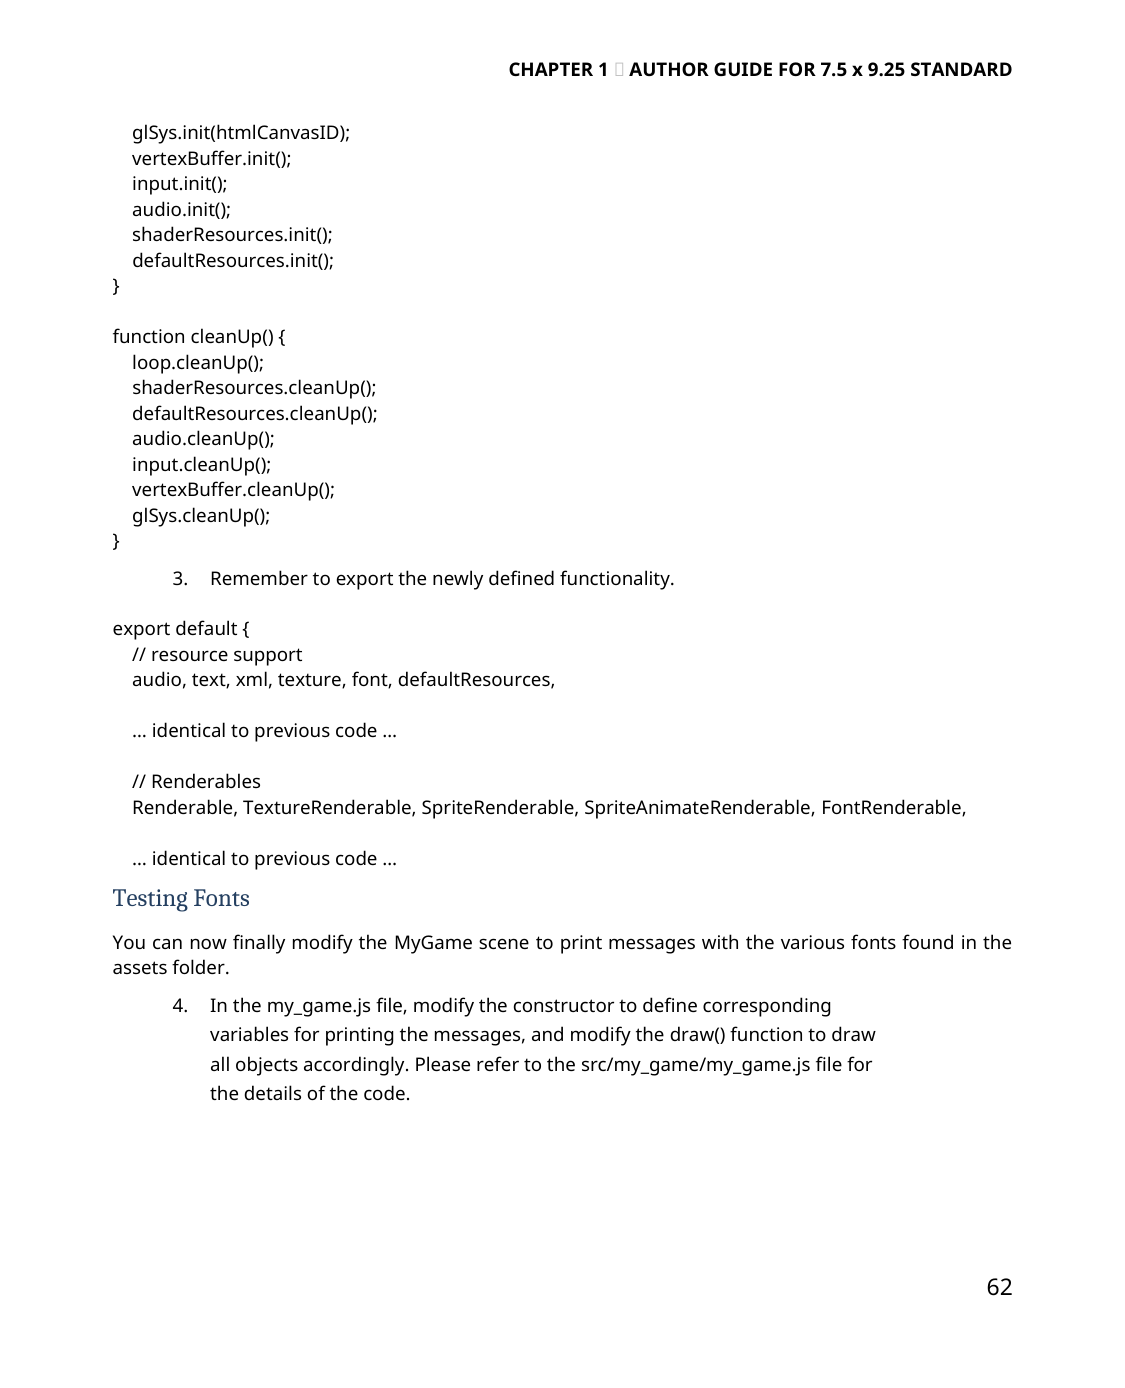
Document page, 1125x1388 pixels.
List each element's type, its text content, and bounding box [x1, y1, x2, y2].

subtitle Testing Fonts [112, 883, 1012, 912]
text audio, text, xml, texture, font, defaultResources, [112, 667, 1012, 692]
text glSys.init(htmlCanvasID); [112, 119, 1012, 145]
text Renderable, TextureRenderable, SpriteRenderable, SpriteAnimateRenderable, FontRenderable, [112, 794, 1012, 820]
text … identical to previous code … [112, 845, 1012, 871]
list In the my_game.js file, modify the constructor to define corresponding variables for printing the messages, and modify the draw() function to draw all objects accordingly. Please refer to the src/my_game/my_game.js file for the details of the code. [172, 992, 892, 1106]
text glSys.cleanUp(); [112, 502, 1012, 528]
text loop.cleanUp(); [112, 349, 1012, 374]
text shaderResources.init(); [112, 221, 1012, 247]
text audio.init(); [112, 196, 1012, 221]
text defaultResources.init(); [112, 247, 1012, 272]
text vertexBuffer.cleanUp(); [112, 477, 1012, 502]
text // Renderables [112, 769, 1012, 794]
text vertexBuffer.init(); [112, 145, 1012, 170]
text } [112, 272, 1012, 298]
text function cleanUp() { [112, 323, 1012, 349]
text input.init(); [112, 170, 1012, 196]
text shaderResources.cleanUp(); [112, 374, 1012, 400]
list Remember to export the newly defined functionality. [172, 566, 892, 591]
text // resource support [112, 641, 1012, 667]
text audio.cleanUp(); [112, 426, 1012, 451]
text export default { [112, 616, 1012, 641]
text You can now finally modify the MyGame scene to print messages with the various fonts found in the assets folder. [112, 929, 1012, 980]
text … identical to previous code … [112, 718, 1012, 743]
text input.cleanUp(); [112, 451, 1012, 477]
text defaultResources.cleanUp(); [112, 400, 1012, 426]
text } [112, 528, 1012, 553]
